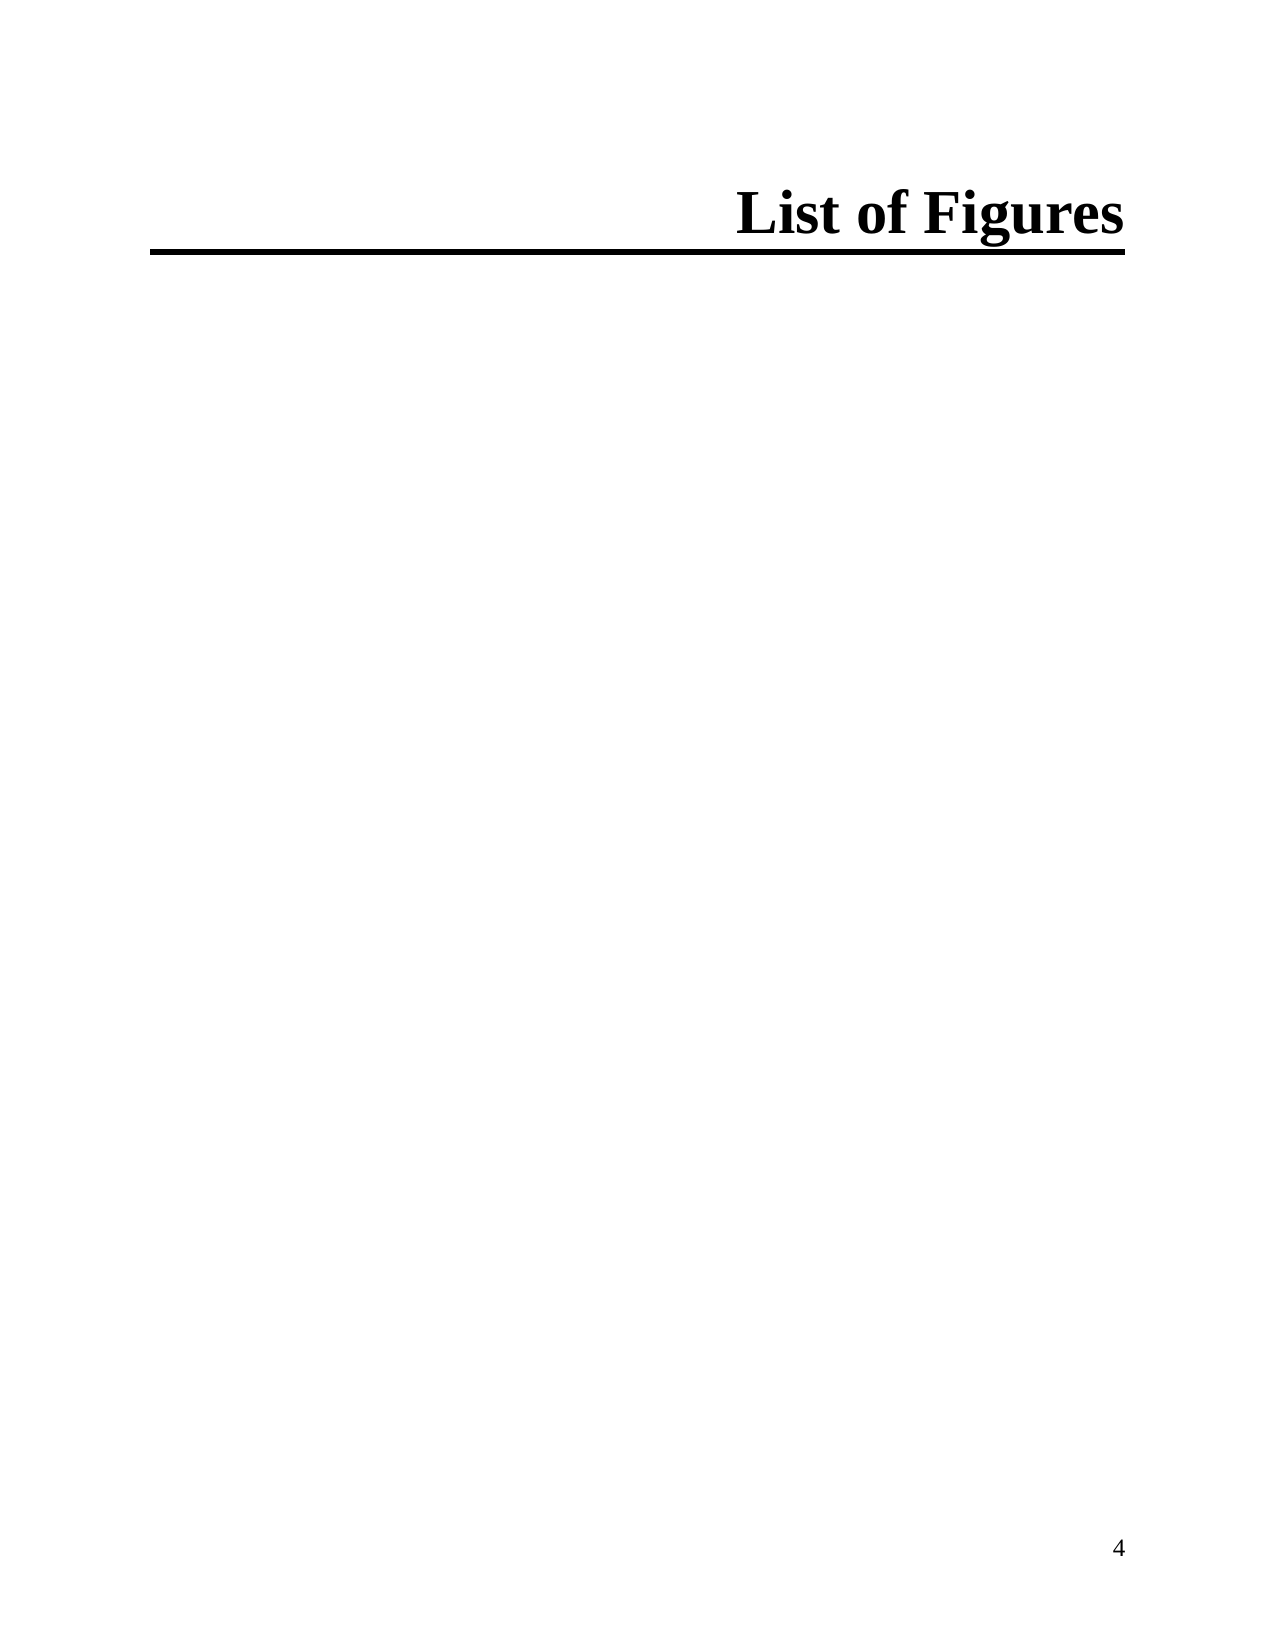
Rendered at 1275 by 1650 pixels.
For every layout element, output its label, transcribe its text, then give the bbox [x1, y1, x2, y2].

text List of Figures [150, 175, 1125, 249]
